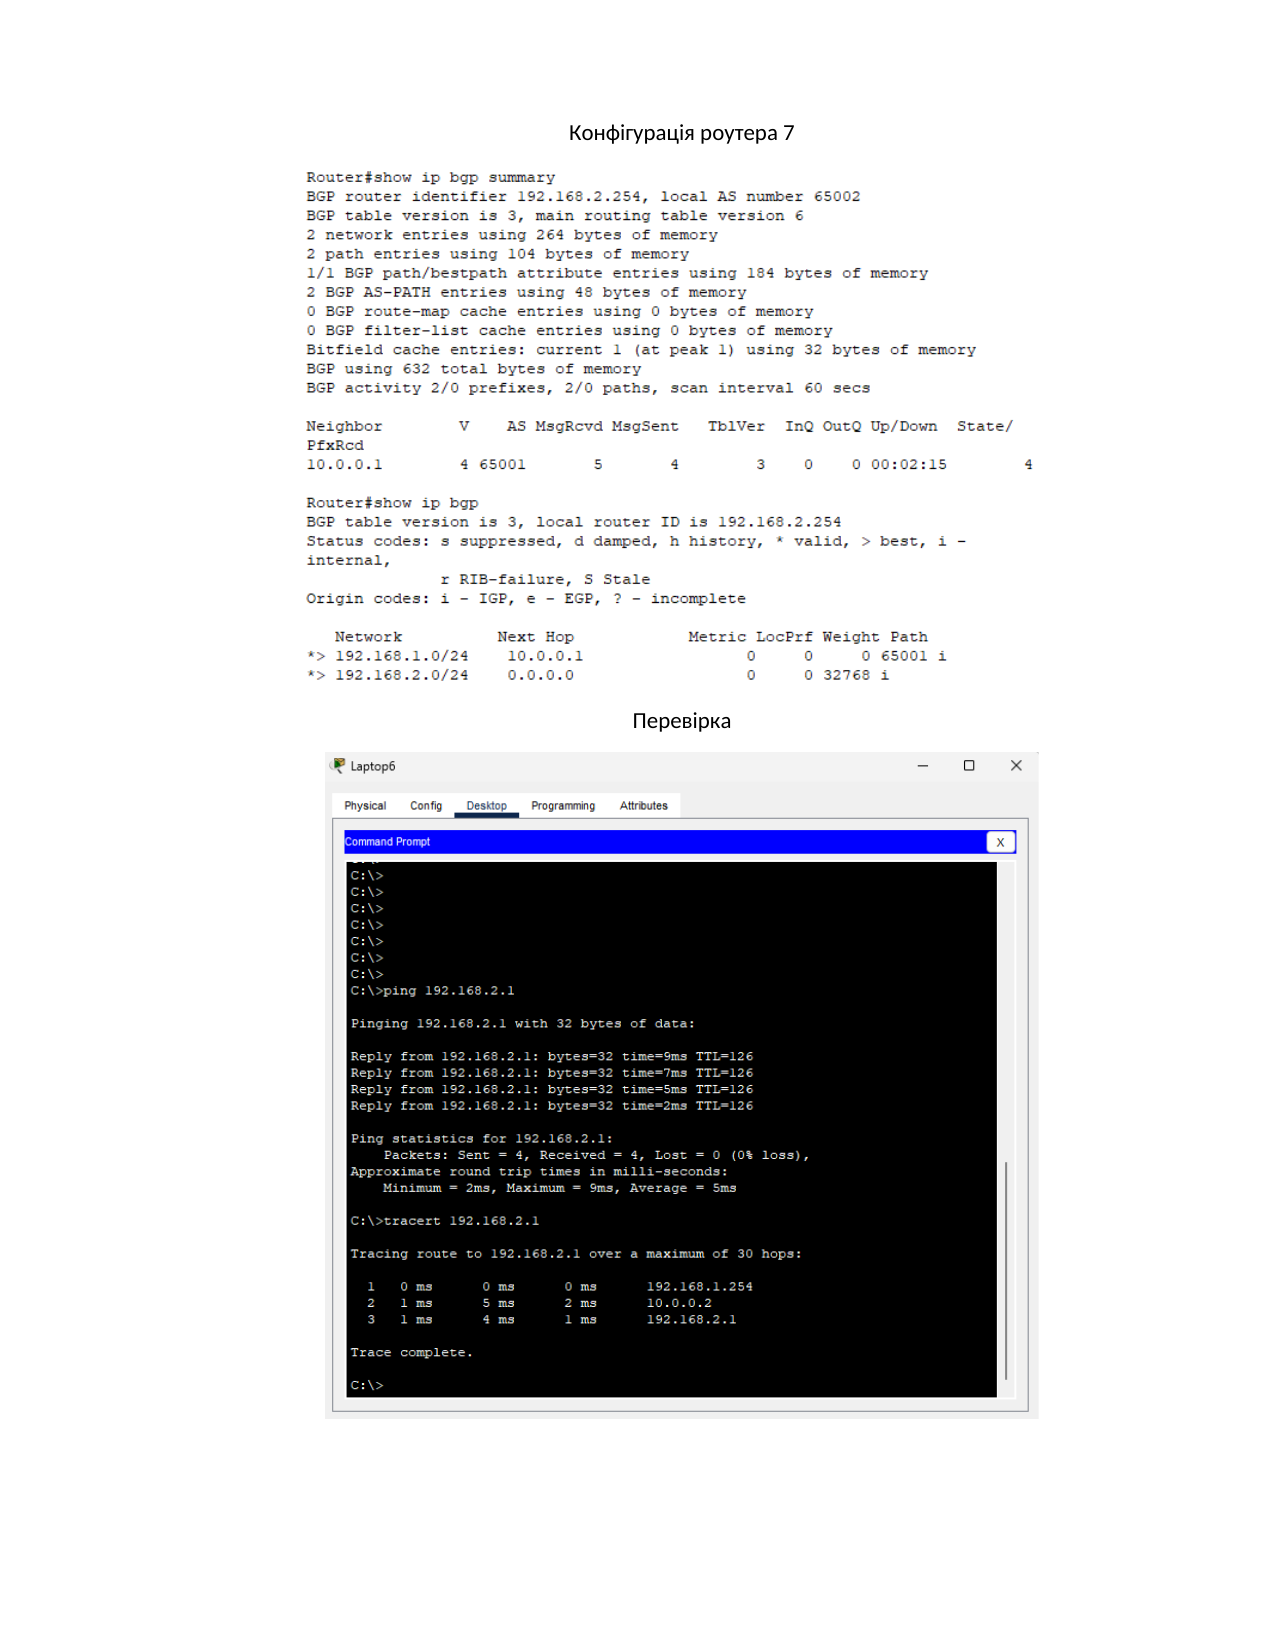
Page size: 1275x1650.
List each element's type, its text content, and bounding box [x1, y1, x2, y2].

picture [325, 752, 1039, 1419]
text Конфігурація роутера 7 [177, 118, 1186, 146]
text Перевірка [177, 706, 1186, 734]
picture [303, 165, 1061, 687]
